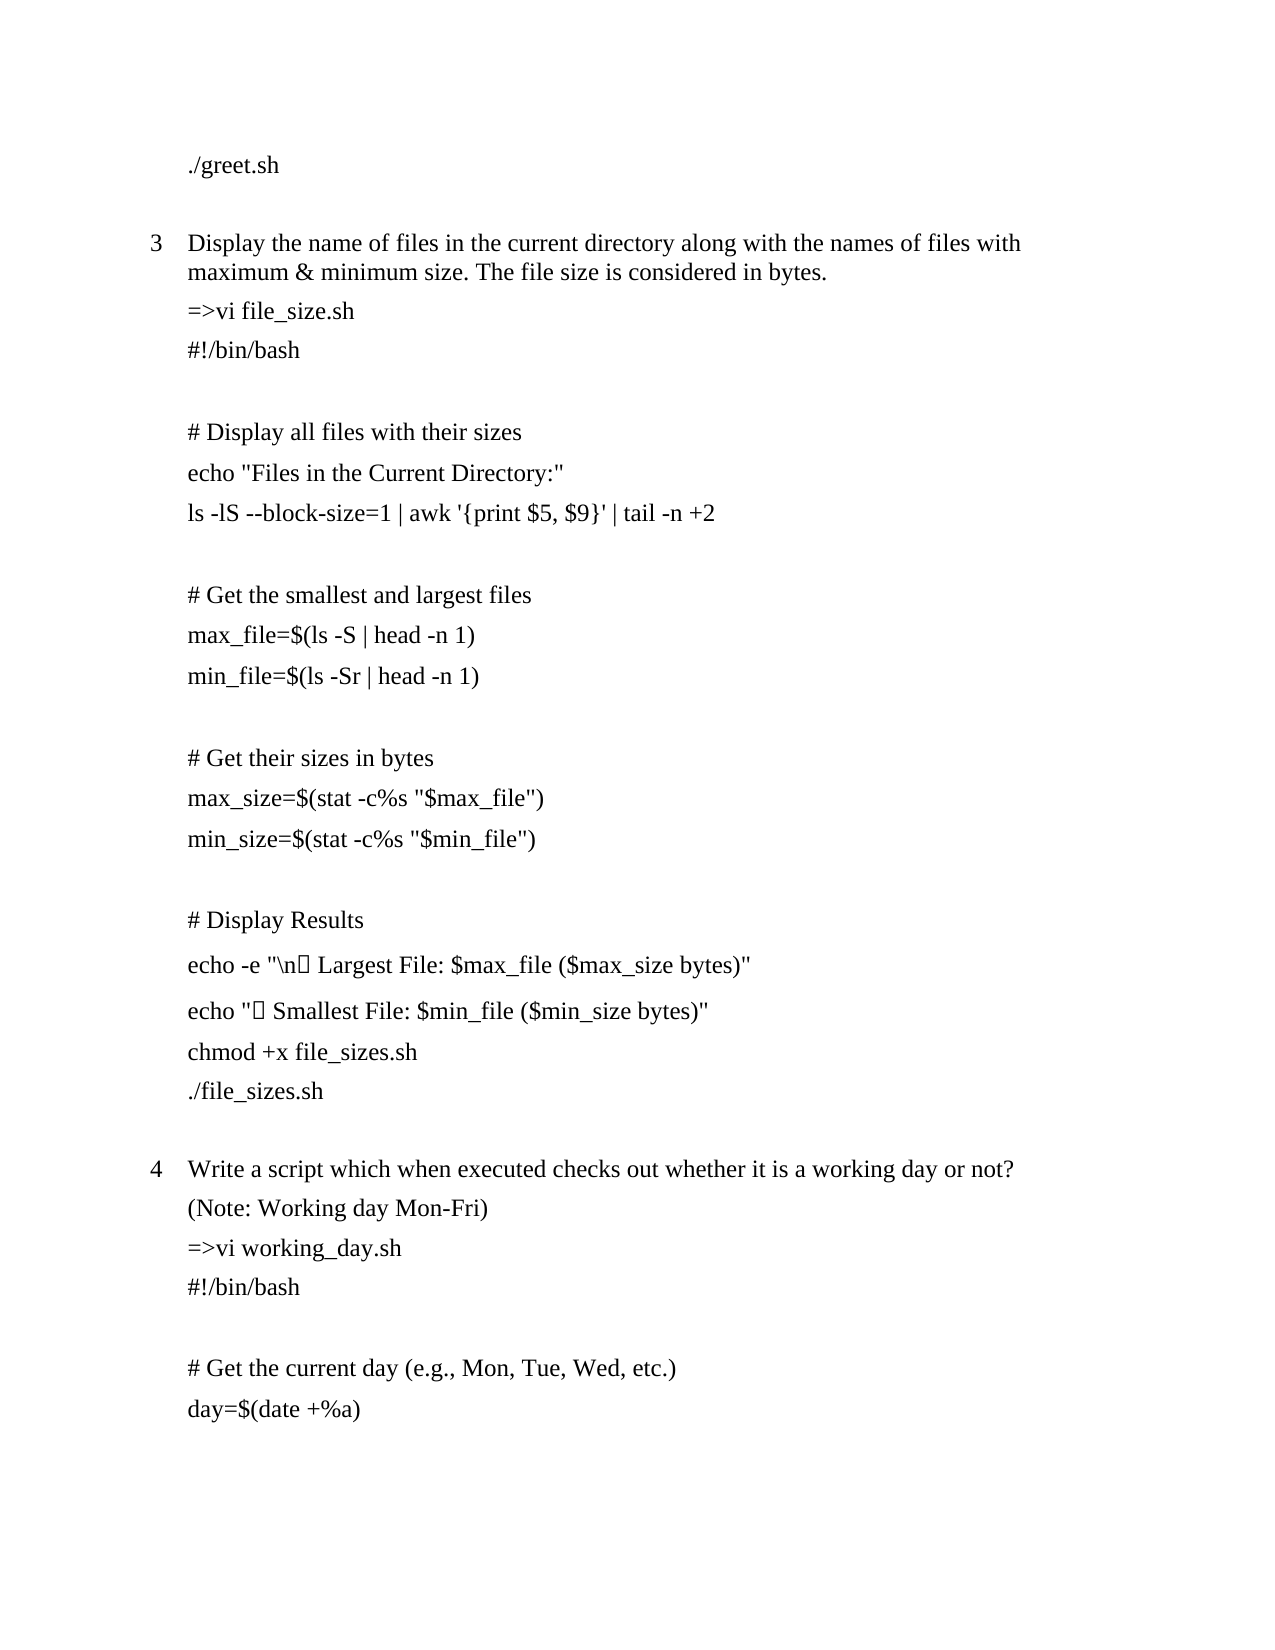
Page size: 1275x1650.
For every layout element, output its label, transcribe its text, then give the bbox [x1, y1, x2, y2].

text # Get their sizes in bytes [187, 743, 1125, 771]
text echo -e "\n📂 Largest File: $max_file ($max_size bytes)" [187, 946, 1125, 980]
text max_size=$(stat -c%s "$max_file") [187, 783, 1125, 812]
list Display the name of files in the current directory along with the names of files with maximum & minimum size. The file size is considered in bytes. [150, 228, 1125, 286]
text =>vi file_size.sh [187, 296, 1125, 325]
text ls -lS --block-size=1 | awk '{print $5, $9}' | tail -n +2 [187, 498, 1125, 527]
text echo "Files in the Current Directory:" [187, 458, 1125, 486]
text # Get the smallest and largest files [187, 580, 1125, 608]
text #!/bin/bash [187, 1272, 1125, 1301]
text # Display all files with their sizes [187, 417, 1125, 446]
text #!/bin/bash [187, 335, 1125, 364]
text echo "📂 Smallest File: $min_file ($min_size bytes)" [187, 992, 1125, 1026]
text ./file_sizes.sh [187, 1076, 1125, 1105]
text day=$(date +%a) [187, 1394, 1125, 1423]
text =>vi working_day.sh [187, 1233, 1125, 1261]
text # Get the current day (e.g., Mon, Tue, Wed, etc.) [187, 1353, 1125, 1382]
text min_size=$(stat -c%s "$min_file") [187, 824, 1125, 853]
text # Display Results [187, 906, 1125, 934]
list Write a script which when executed checks out whether it is a working day or not? [150, 1154, 1125, 1183]
text max_file=$(ls -S | head -n 1) [187, 621, 1125, 649]
text chmod +x file_sizes.sh [187, 1037, 1125, 1066]
text (Note: Working day Mon-Fri) [187, 1193, 1125, 1222]
text ./greet.sh [187, 150, 1125, 179]
text min_file=$(ls -Sr | head -n 1) [187, 661, 1125, 690]
